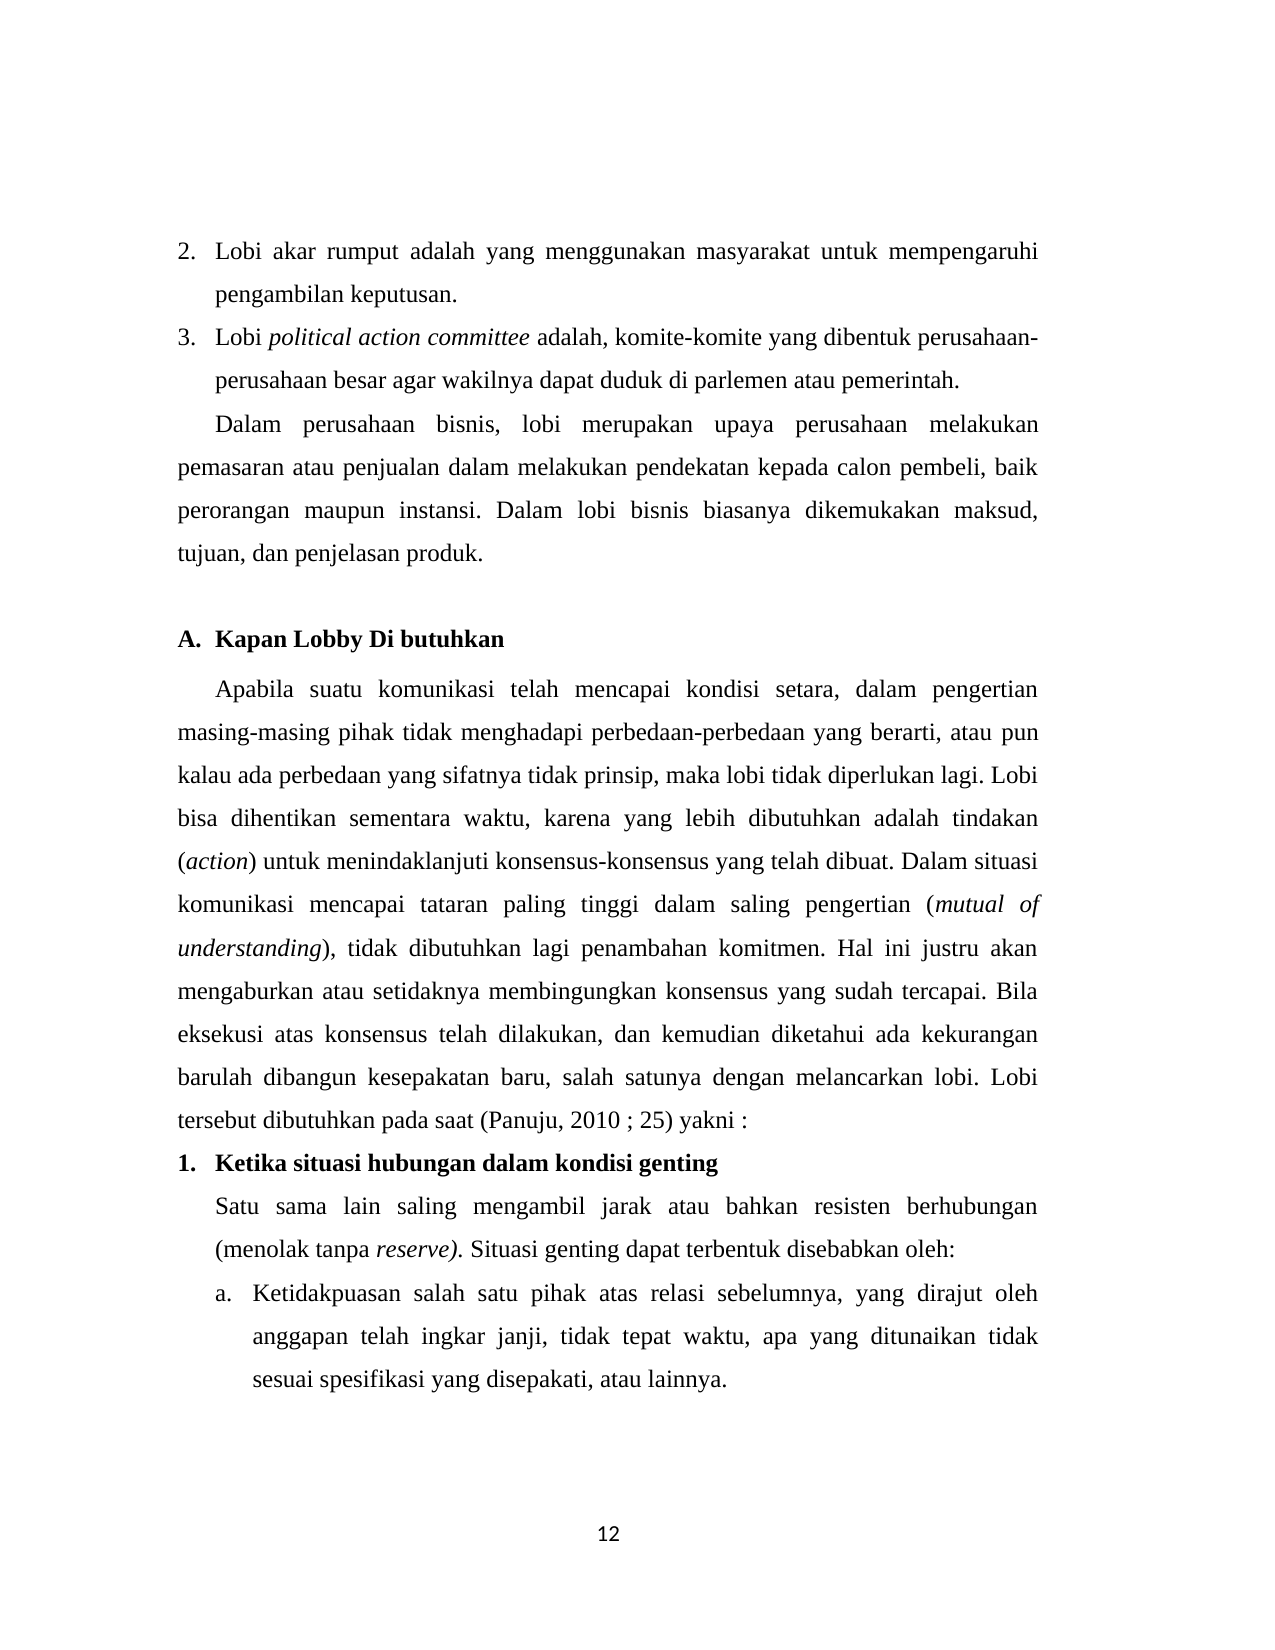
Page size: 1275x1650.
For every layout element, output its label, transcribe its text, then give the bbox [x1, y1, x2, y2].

list Ketidakpuasan salah satu pihak atas relasi sebelumnya, yang dirajut oleh anggapan telah ingkar janji, tidak tepat waktu, apa yang ditunaikan tidak sesuai spesifikasi yang disepakati, atau lainnya. [215, 1278, 1039, 1393]
list Lobi political action committee adalah, komite-komite yang dibentuk perusahaan-perusahaan besar agar wakilnya dapat duduk di parlemen atau pemerintah. [177, 322, 1039, 394]
text Satu sama lain saling mengambil jarak atau bahkan resisten berhubungan (menolak tanpa reserve). Situasi genting dapat terbentuk disebabkan oleh: [215, 1191, 1039, 1263]
list Kapan Lobby Di butuhkan [177, 624, 1039, 653]
list Ketika situasi hubungan dalam kondisi genting [177, 1148, 1039, 1177]
list Lobi akar rumput adalah yang menggunakan masyarakat untuk mempengaruhi pengambilan keputusan. [177, 236, 1039, 308]
text Dalam perusahaan bisnis, lobi merupakan upaya perusahaan melakukan pemasaran atau penjualan dalam melakukan pendekatan kepada calon pembeli, baik perorangan maupun instansi. Dalam lobi bisnis biasanya dikemukakan maksud, tujuan, dan penjelasan produk. [177, 409, 1039, 567]
text Apabila suatu komunikasi telah mencapai kondisi setara, dalam pengertian masing-masing pihak tidak menghadapi perbedaan-perbedaan yang berarti, atau pun kalau ada perbedaan yang sifatnya tidak prinsip, maka lobi tidak diperlukan lagi. Lobi bisa dihentikan sementara waktu, karena yang lebih dibutuhkan adalah tindakan (action) untuk menindaklanjuti konsensus-konsensus yang telah dibuat. Dalam situasi komunikasi mencapai tataran paling tinggi dalam saling pengertian (mutual of understanding), tidak dibutuhkan lagi penambahan komitmen. Hal ini justru akan mengaburkan atau setidaknya membingungkan konsensus yang sudah tercapai. Bila eksekusi atas konsensus telah dilakukan, dan kemudian diketahui ada kekurangan barulah dibangun kesepakatan baru, salah satunya dengan melancarkan lobi. Lobi tersebut dibutuhkan pada saat (Panuju, 2010 ; 25) yakni : [177, 674, 1039, 1134]
